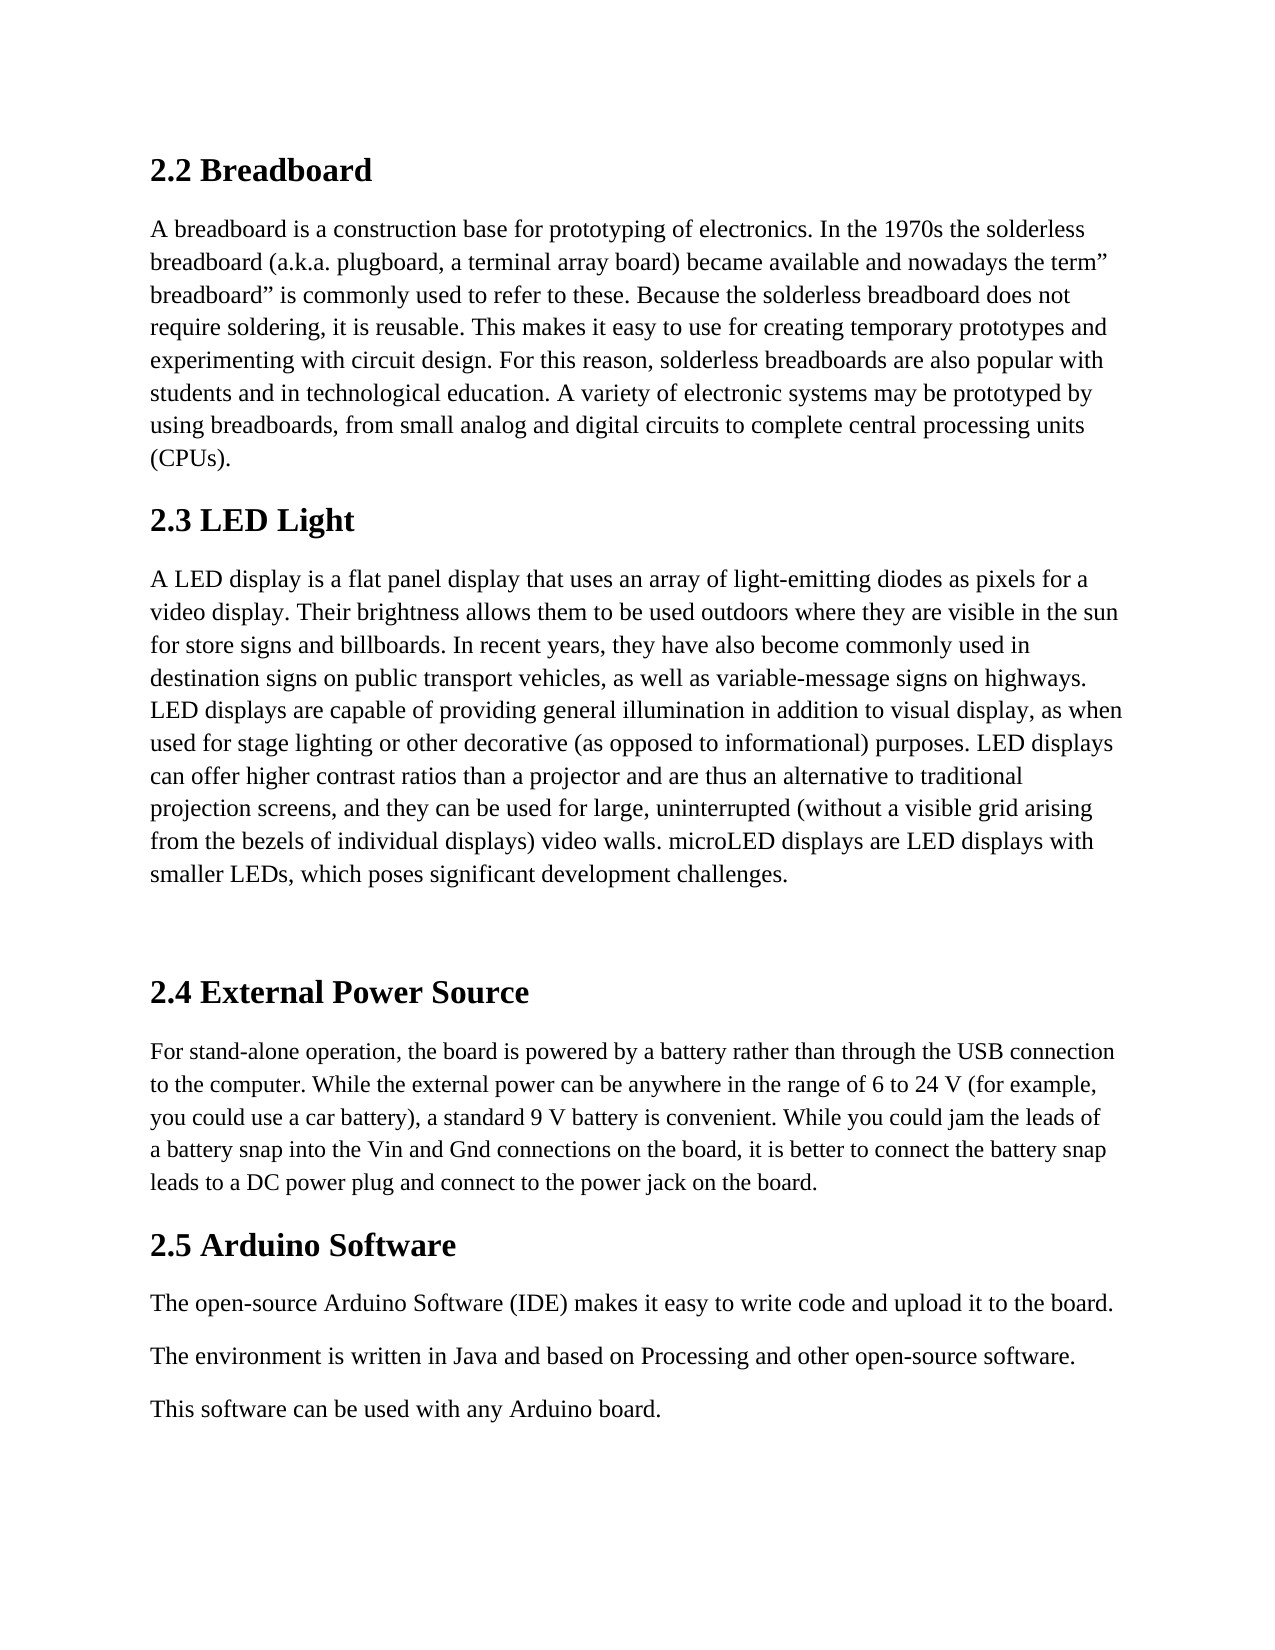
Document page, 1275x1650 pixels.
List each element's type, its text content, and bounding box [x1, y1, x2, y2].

text 2.5 Arduino Software [150, 1225, 1125, 1263]
text A breadboard is a construction base for prototyping of electronics. In the 1970s the solderless breadboard (a.k.a. plugboard, a terminal array board) became available and nowadays the term” breadboard” is commonly used to refer to these. Because the solderless breadboard does not require soldering, it is reusable. This makes it easy to use for creating temporary prototypes and experimenting with circuit design. For this reason, solderless breadboards are also popular with students and in technological education. A variety of electronic systems may be prototyped by using breadboards, from small analog and digital circuits to complete central processing units (CPUs). [150, 214, 1108, 472]
text The environment is written in Java and based on Processing and other open-source software. [150, 1341, 1125, 1370]
text 2.3 LED Light [150, 500, 1125, 538]
text For stand-alone operation, the board is powered by a battery rather than through the USB connection to the computer. While the external power can be anywhere in the range of 6 to 24 V (for example, you could use a car battery), a standard 9 V battery is convenient. While you could jam the leads of a battery snap into the Vin and Gnd connections on the board, it is better to connect the battery snap leads to a DC power plug and connect to the power jack on the board. [150, 1037, 1119, 1196]
text A LED display is a flat panel display that uses an array of light-emitting diodes as pixels for a video display. Their brightness allows them to be used outdoors where they are visible in the sun for store signs and billboards. In recent years, they have also become commonly used in destination signs on public transport vehicles, as well as variable-message signs on highways. LED displays are capable of providing general illumination in addition to visual display, as when used for stage lighting or other decorative (as opposed to informational) purposes. LED displays can offer higher contrast ratios than a projector and are thus an alternative to traditional projection screens, and they can be used for large, uninterrupted (without a visible grid arising from the bezels of individual displays) video walls. microLED displays are LED displays with smaller LEDs, which poses significant development challenges. [150, 564, 1123, 888]
text The open-source Arduino Software (IDE) makes it easy to write code and upload it to the board. [150, 1288, 1125, 1317]
text 2.4 External Power Source [150, 973, 1125, 1011]
text 2.2 Breadboard [150, 150, 1125, 188]
text This software can be used with any Arduino board. [150, 1394, 1125, 1423]
